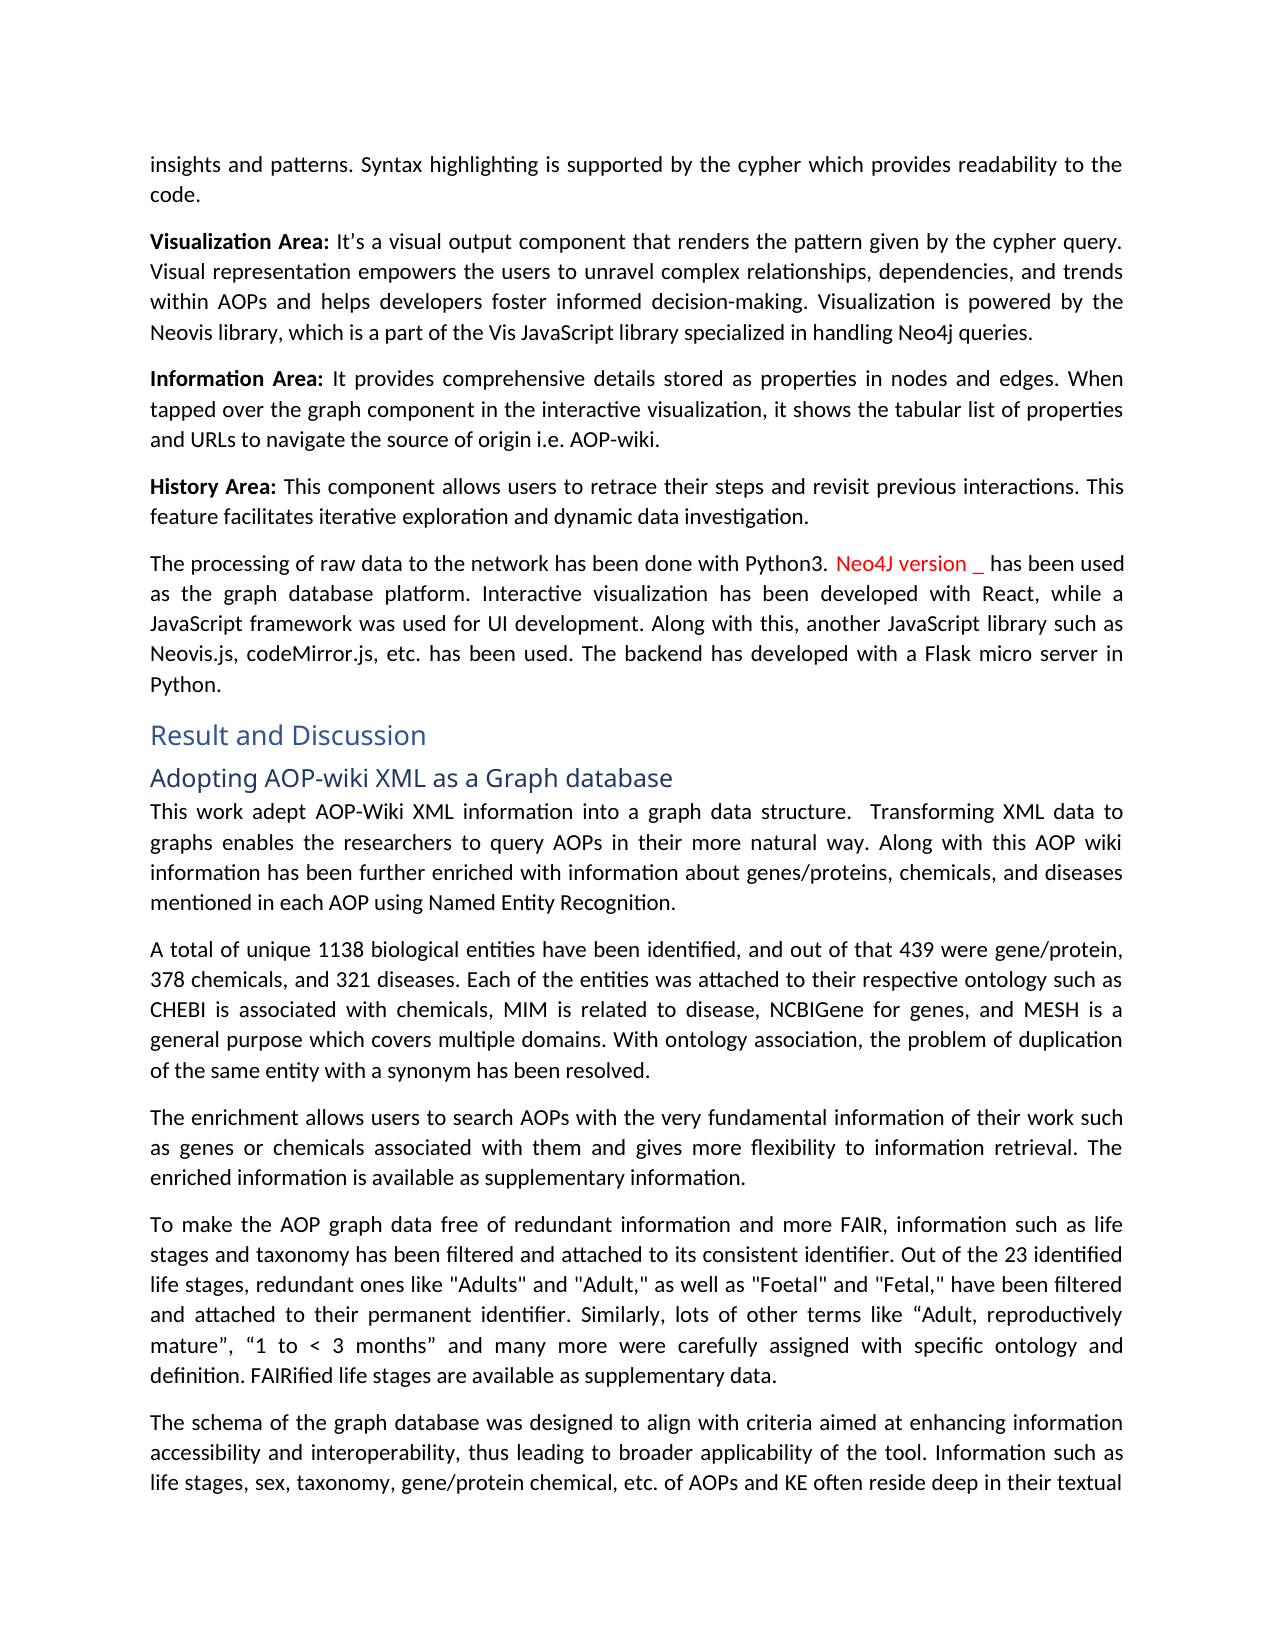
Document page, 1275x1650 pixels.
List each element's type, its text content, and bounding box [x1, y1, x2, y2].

text A total of unique 1138 biological entities have been identified, and out of that 439 were gene/protein, 378 chemicals, and 321 diseases. Each of the entities was attached to their respective ontology such as CHEBI is associated with chemicals, MIM is related to disease, NCBIGene for genes, and MESH is a general purpose which covers multiple domains. With ontology association, the problem of duplication of the same entity with a synonym has been resolved. [150, 935, 1125, 1084]
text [150, 1408, 1125, 1496]
subtitle Result and Discussion [150, 717, 1125, 753]
text Information Area: It provides comprehensive details stored as properties in nodes and edges. When tapped over the graph component in the interactive visualization, it shows the tabular list of properties and URLs to navigate the source of origin i.e. AOP-wiki. [150, 364, 1125, 453]
text The processing of raw data to the network has been done with Python3. Neo4J version _ has been used as the graph database platform. Interactive visualization has been developed with React, while a JavaScript framework was used for UI development. Along with this, another JavaScript library such as Neovis.js, codeMirror.js, etc. has been used. The backend has developed with a Flask micro server in Python. [150, 549, 1125, 698]
subtitle Adopting AOP-wiki XML as a Graph database [150, 761, 1125, 795]
text History Area: This component allows users to retrace their steps and revisit previous interactions. This feature facilitates iterative exploration and dynamic data investigation. [150, 472, 1125, 530]
text This work adept AOP-Wiki XML information into a graph data structure. Transforming XML data to graphs enables the researchers to query AOPs in their more natural way. Along with this AOP wiki information has been further enriched with information about genes/proteins, chemicals, and diseases mentioned in each AOP using Named Entity Recognition. [150, 797, 1125, 916]
text Visualization Area: It’s a visual output component that renders the pattern given by the cypher query. Visual representation empowers the users to unravel complex relationships, dependencies, and trends within AOPs and helps developers foster informed decision-making. Visualization is powered by the Neovis library, which is a part of the Vis JavaScript library specialized in handling Neo4j queries. [150, 227, 1125, 346]
text To make the AOP graph data free of redundant information and more FAIR, information such as life stages and taxonomy has been filtered and attached to its consistent identifier. Out of the 23 identified life stages, redundant ones like "Adults" and "Adult," as well as "Foetal" and "Fetal," have been filtered and attached to their permanent identifier. Similarly, lots of other terms like “Adult, reproductively mature”, “1 to < 3 months” and many more were carefully assigned with specific ontology and definition. FAIRified life stages are available as supplementary data. [150, 1210, 1125, 1389]
text The enrichment allows users to search AOPs with the very fundamental information of their work such as genes or chemicals associated with them and gives more flexibility to information retrieval. The enriched information is available as supplementary information. [150, 1103, 1125, 1191]
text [150, 150, 1125, 208]
